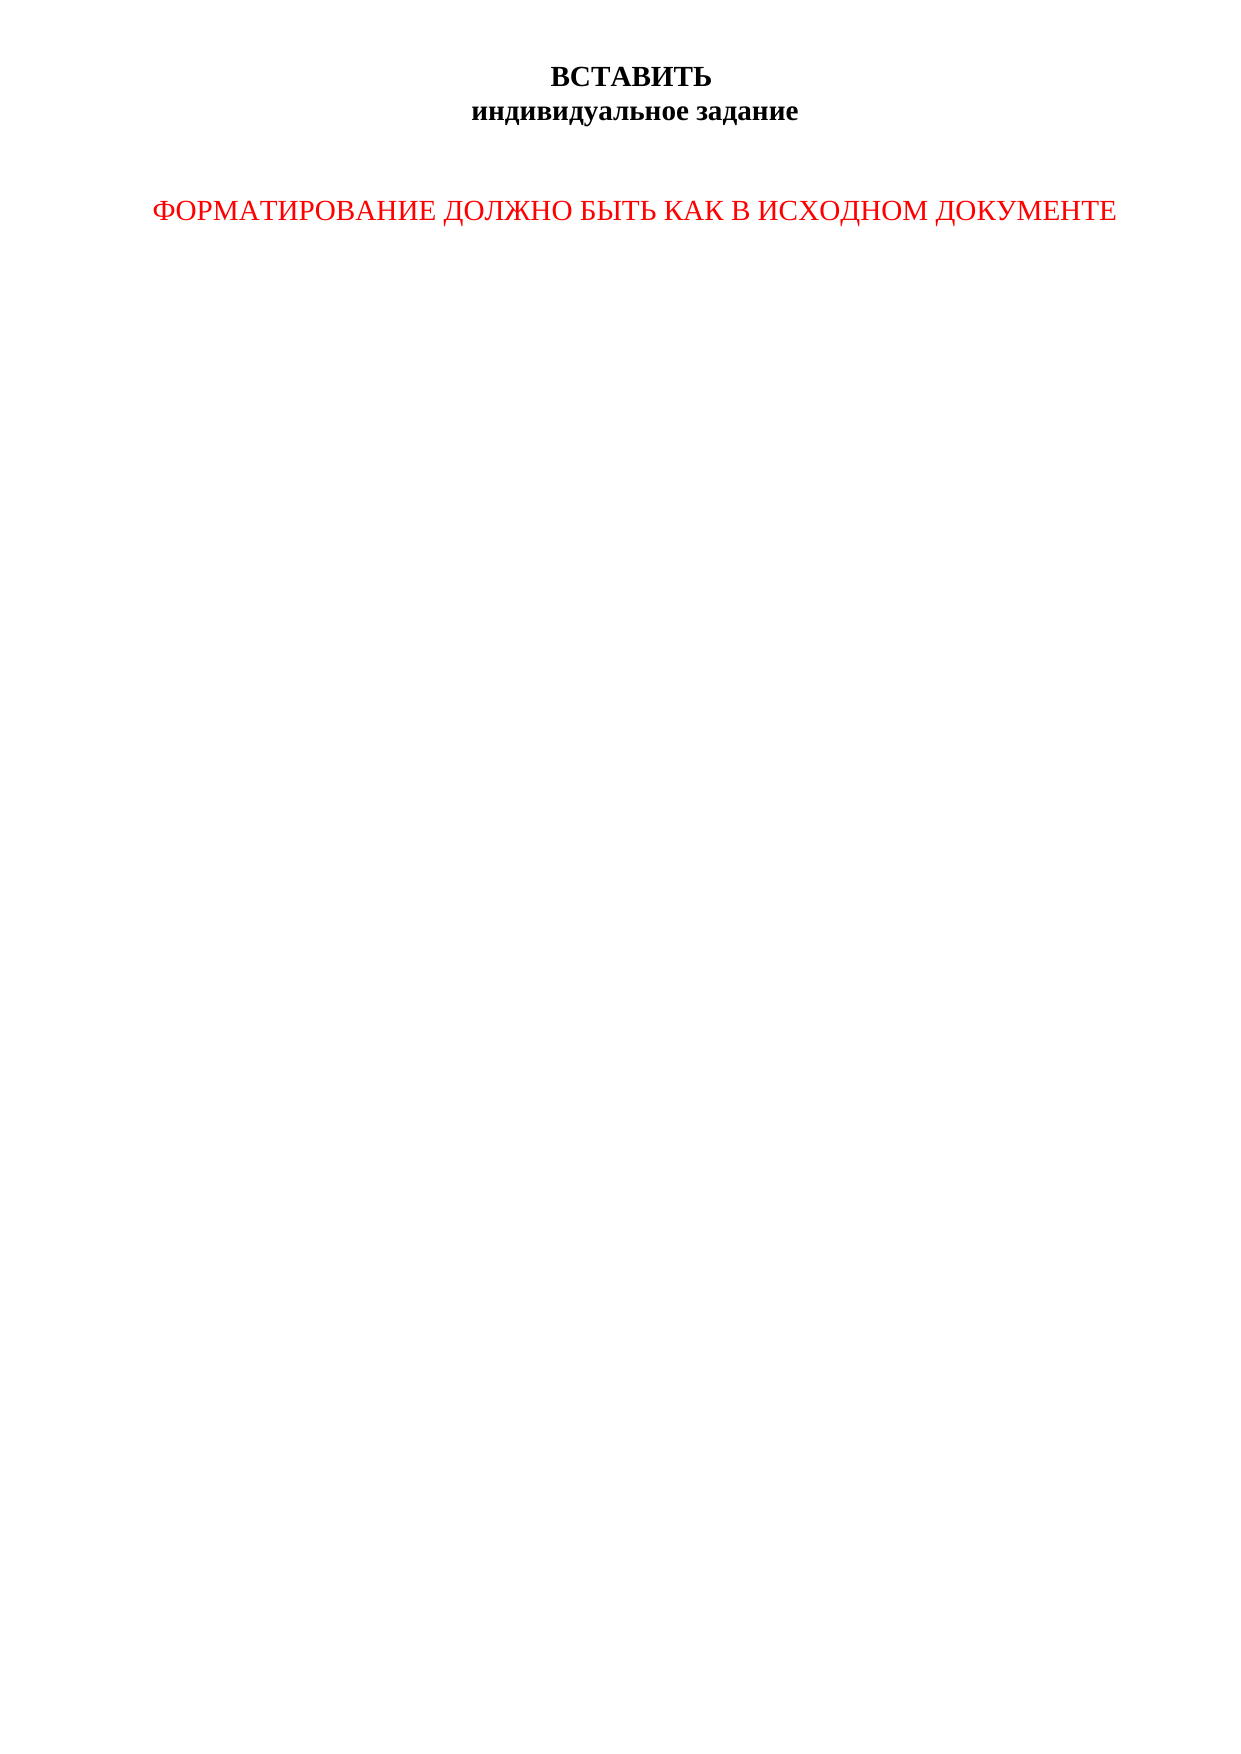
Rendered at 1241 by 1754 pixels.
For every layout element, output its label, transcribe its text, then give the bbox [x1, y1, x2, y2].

text ФОРМАТИРОВАНИЕ ДОЛЖНО БЫТЬ КАК В ИСХОДНОМ ДОКУМЕНТЕ [89, 193, 1181, 227]
text ВСТАВИТЬ индивидуальное задание [89, 59, 1181, 126]
